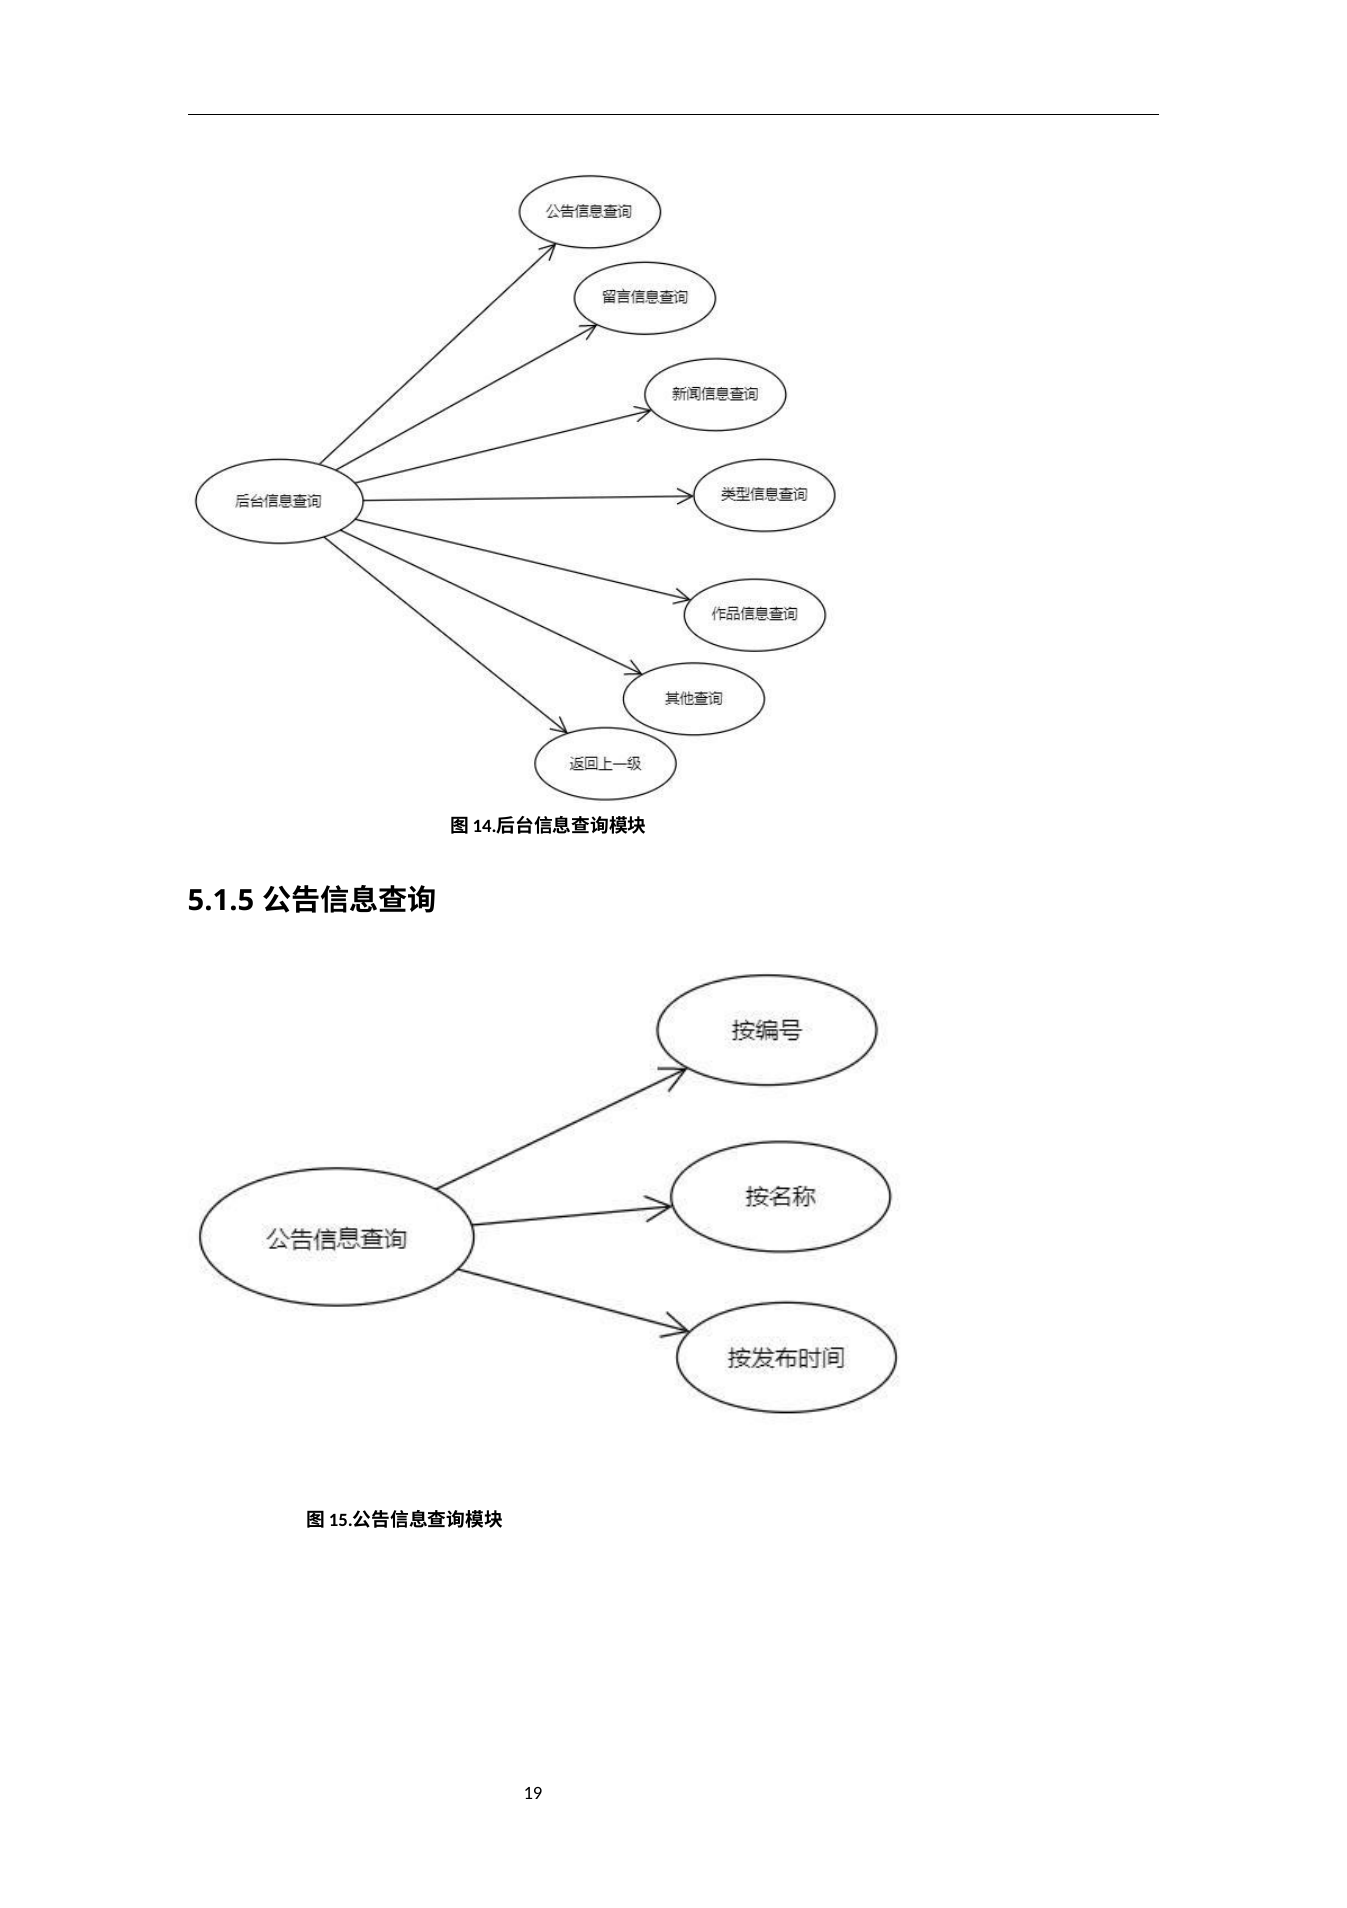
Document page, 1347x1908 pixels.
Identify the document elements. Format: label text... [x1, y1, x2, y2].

picture [187, 949, 944, 1481]
picture [187, 157, 849, 803]
text 图14.后台信息查询模块 [406, 808, 1159, 840]
subtitle 5.1.5 公告信息查询 [187, 865, 1159, 930]
text 图15.公告信息查询模块 [187, 1502, 1159, 1534]
